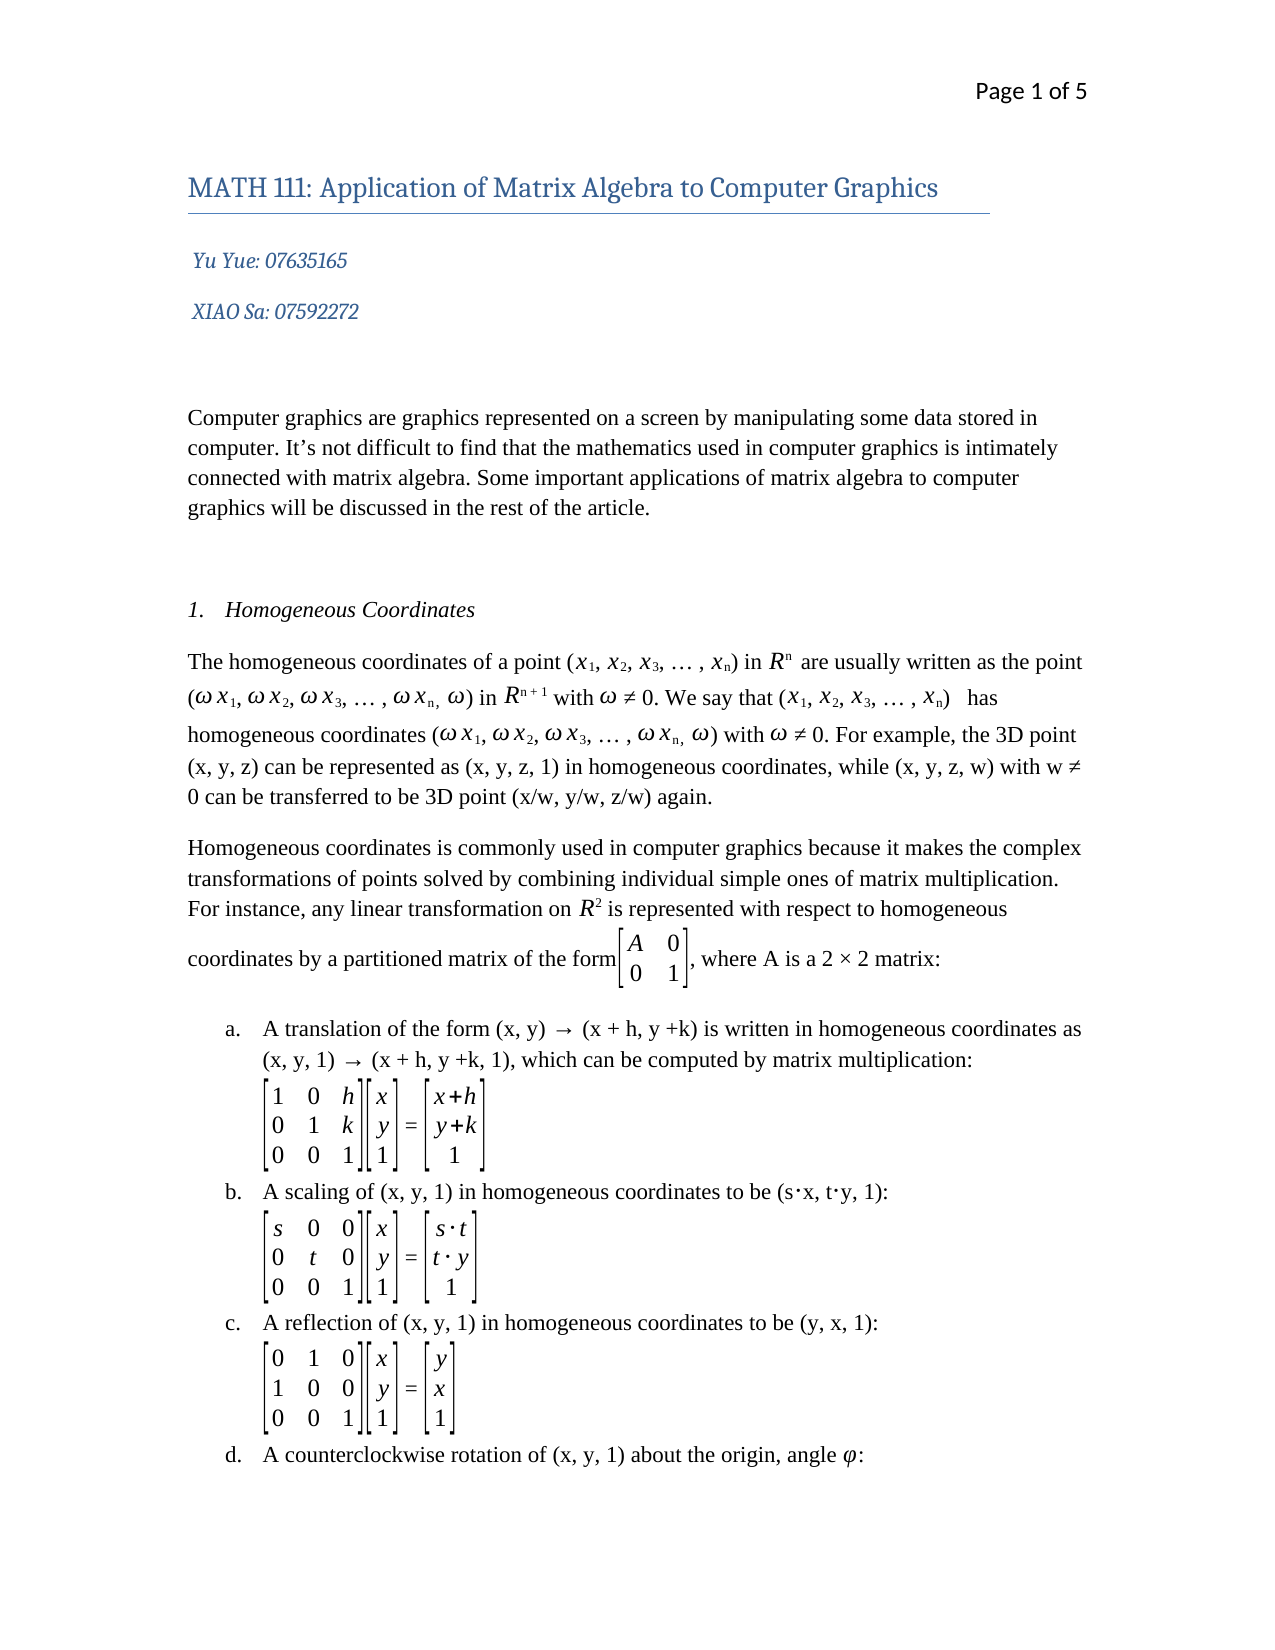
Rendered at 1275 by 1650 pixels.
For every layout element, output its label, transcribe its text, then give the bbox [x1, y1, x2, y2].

list A translation of the form (x, y) (x + h, y +k) is written in homogeneous coordinates as (x, y, 1) (x + h, y +k, 1), which can be computed by matrix multiplication: [225, 1014, 1087, 1073]
list = [262, 1340, 1087, 1436]
list Homogeneous Coordinates [187, 597, 1087, 623]
list A reflection of (x, y, 1) in homogeneous coordinates to be (y, x, 1): [225, 1309, 1087, 1336]
list = [262, 1077, 1087, 1174]
text Homogeneous coordinates is commonly used in computer graphics because it makes the complex transformations of points solved by combining individual simple ones of matrix multiplication. For instance, any linear transformation on 2 is represented with respect to homogeneous coordinates by a partitioned matrix of the form, where A is a 2 × 2 matrix: [187, 834, 1087, 989]
text MATH 111: Application of Matrix Algebra to Computer Graphics [187, 171, 990, 214]
list A scaling of (x, y, 1) in homogeneous coordinates to be (sx, ty, 1): [225, 1177, 1087, 1205]
text XIAO Sa: 07592272 [187, 299, 1087, 325]
text Yu Yue: 07635165 [187, 248, 1087, 274]
text Computer graphics are graphics represented on a screen by manipulating some data stored in computer. It’s not difficult to find that the mathematics used in computer graphics is intimately connected with matrix algebra. Some important applications of matrix algebra to computer graphics will be discussed in the rest of the article. [187, 404, 1087, 521]
list = [262, 1209, 1087, 1306]
list A counterclockwise rotation of (x, y, 1) about the origin, angle : [225, 1440, 1087, 1468]
text The homogeneous coordinates of a point (1, 2, 3, … , n) in n are usually written as the point (1, 2, 3, … , n，) in n + 1 with ≠ 0. We say that (1, 2, 3, … , n) has homogeneous coordinates (1, 2, 3, … , n，) with ≠ 0. For example, the 3D point (x, y, z) can be represented as (x, y, z, 1) in homogeneous coordinates, while (x, y, z, w) with w ≠ 0 can be transferred to be 3D point (x/w, y/w, z/w) again. [187, 648, 1087, 810]
